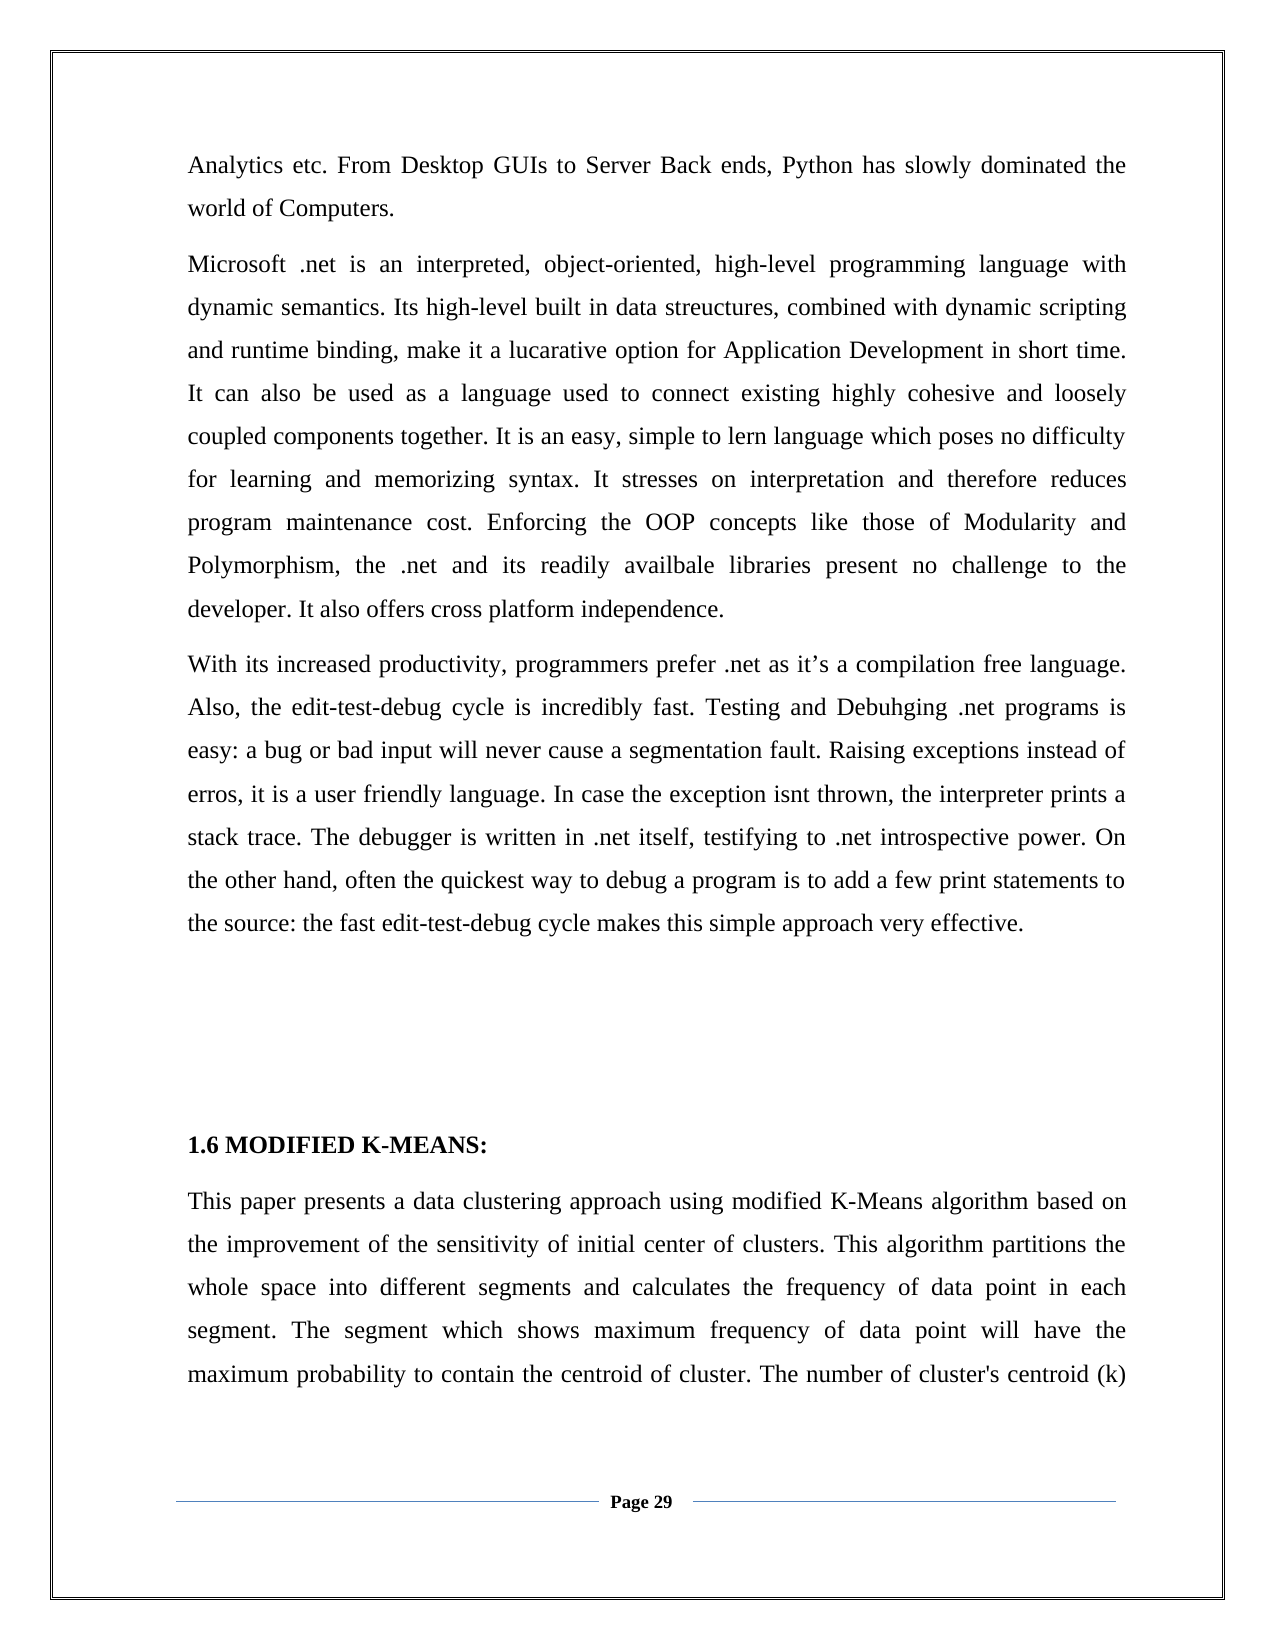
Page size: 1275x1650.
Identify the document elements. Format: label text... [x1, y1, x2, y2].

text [187, 1186, 1127, 1387]
text 1.6 MODIFIED K-MEANS: [187, 1131, 1127, 1159]
text Microsoft .net is an interpreted, object-oriented, high-level programming language with dynamic semantics. Its high-level built in data streuctures, combined with dynamic scripting and runtime binding, make it a lucarative option for Application Development in short time. It can also be used as a language used to connect existing highly cohesive and loosely coupled components together. It is an easy, simple to lern language which poses no difficulty for learning and memorizing syntax. It stresses on interpretation and therefore reduces program maintenance cost. Enforcing the OOP concepts like those of Modularity and Polymorphism, the .net and its readily availbale libraries present no challenge to the developer. It also offers cross platform independence. [187, 249, 1127, 622]
text With its increased productivity, programmers prefer .net as it’s a compilation free language. Also, the edit-test-debug cycle is incredibly fast. Testing and Debuhging .net programs is easy: a bug or bad input will never cause a segmentation fault. Raising exceptions instead of erros, it is a user friendly language. In case the exception isnt thrown, the interpreter prints a stack trace. The debugger is written in .net itself, testifying to .net introspective power. On the other hand, often the quickest way to debug a program is to add a few print statements to the source: the fast edit-test-debug cycle makes this simple approach very effective. [187, 649, 1127, 937]
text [187, 150, 1127, 222]
